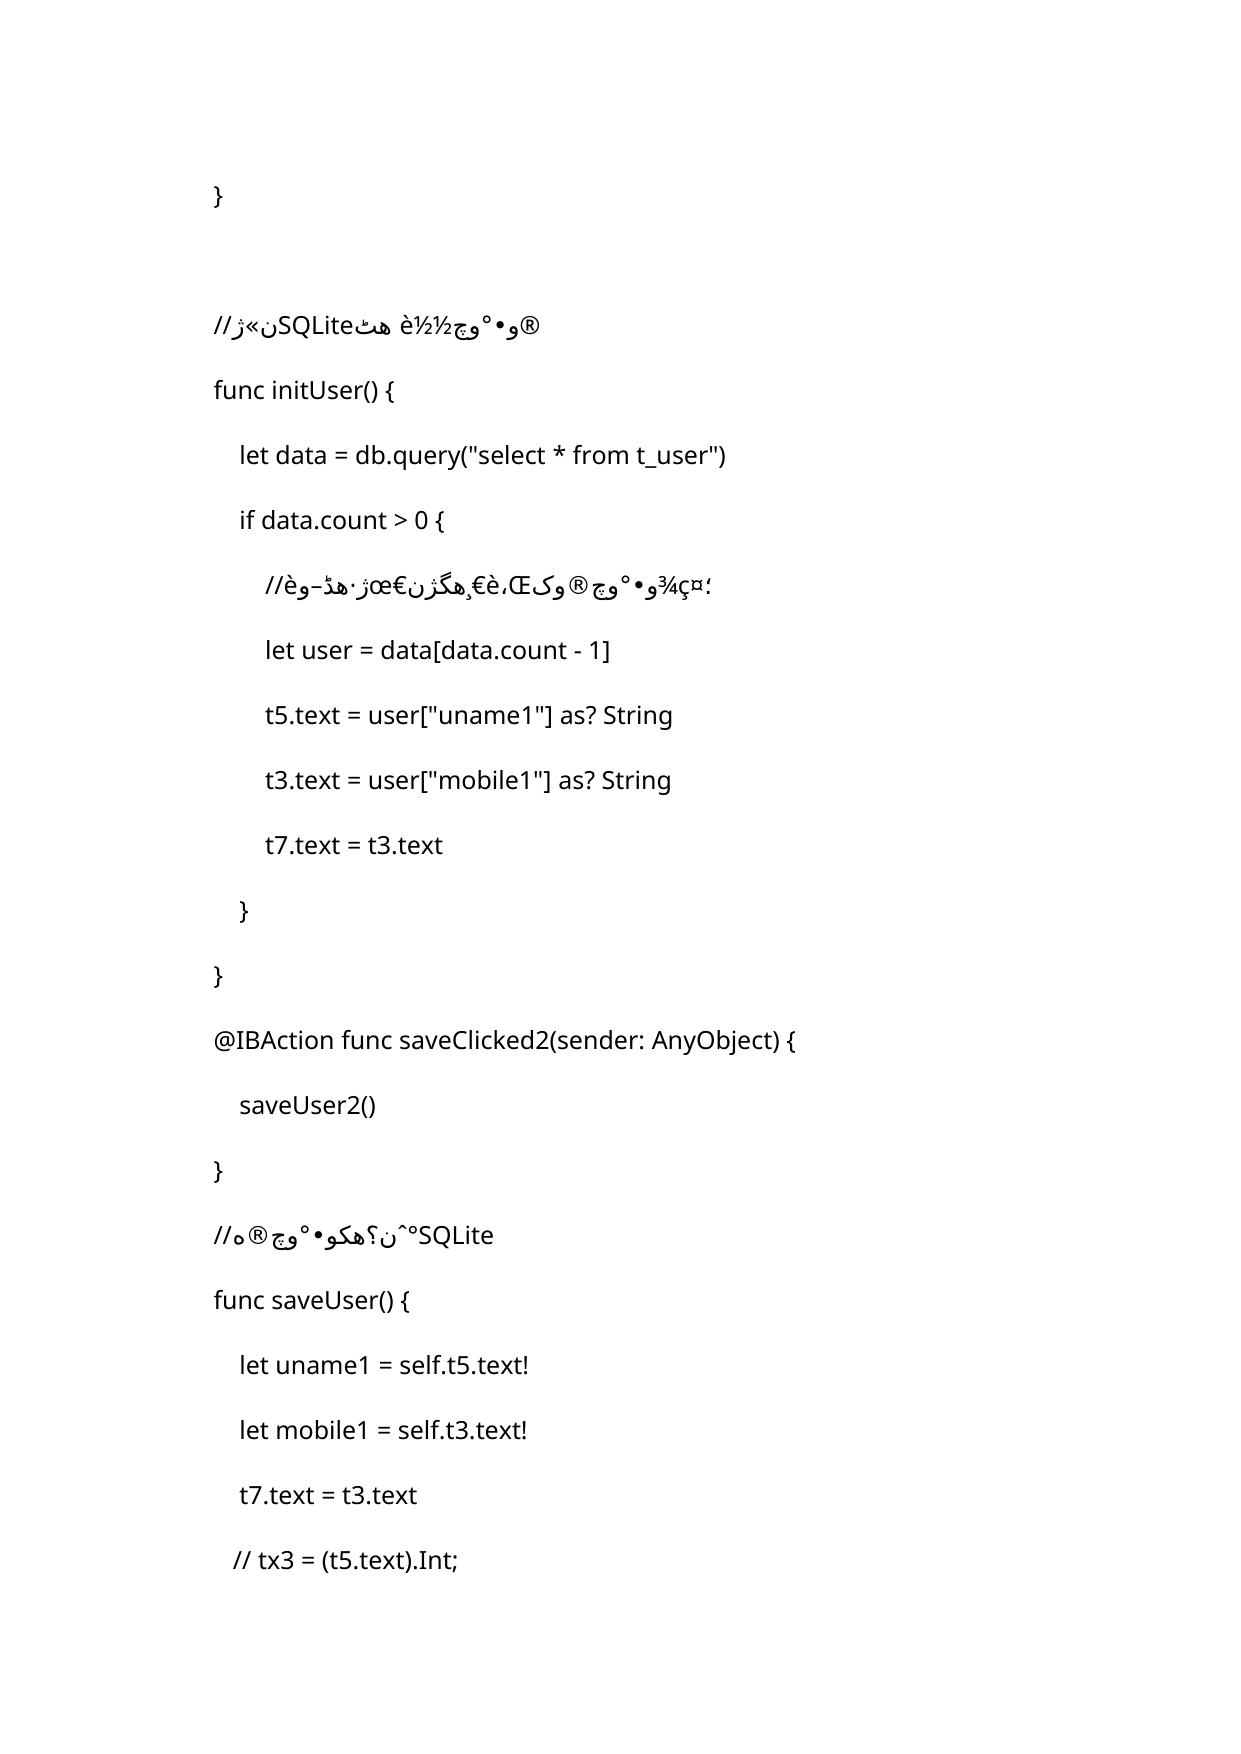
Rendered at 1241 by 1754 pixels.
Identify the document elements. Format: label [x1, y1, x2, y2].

text [187, 162, 1053, 1592]
